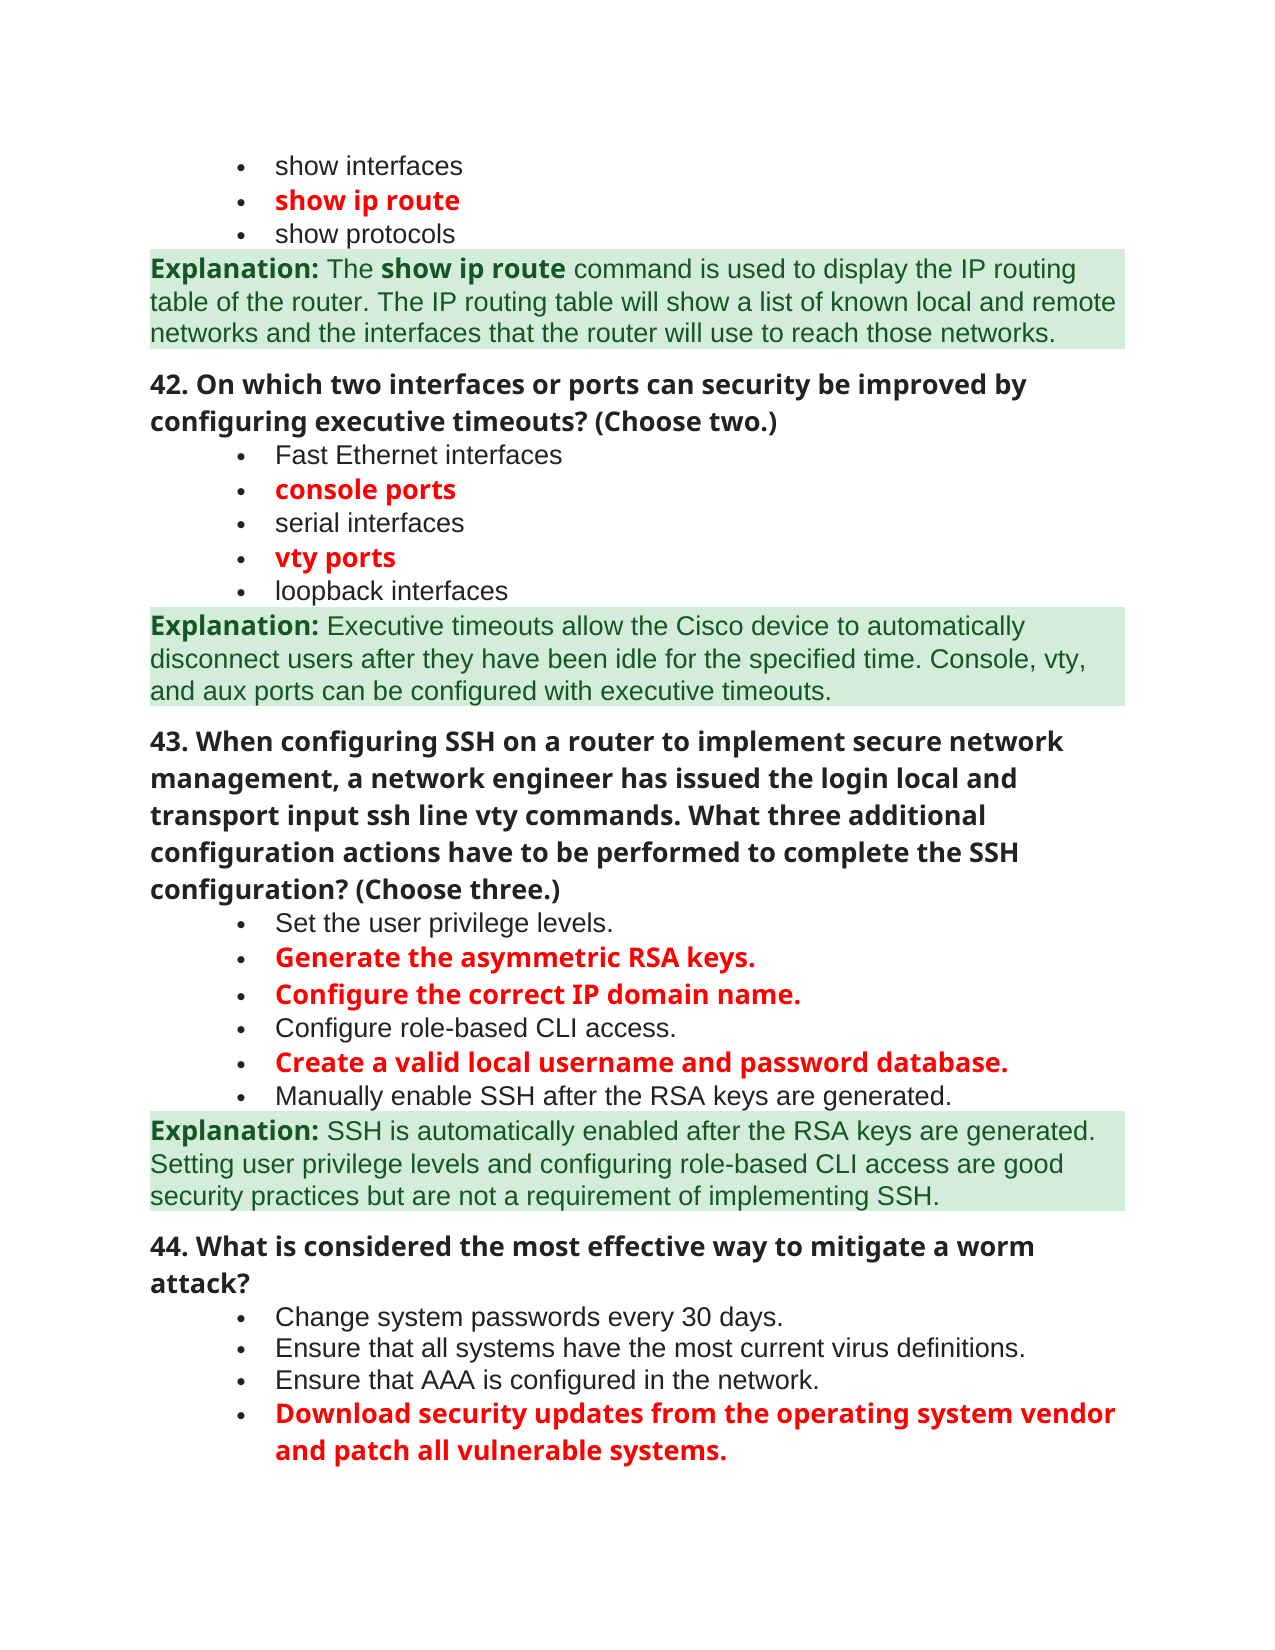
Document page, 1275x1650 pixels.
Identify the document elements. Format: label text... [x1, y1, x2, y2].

text 44. What is considered the most effective way to mitigate a worm attack? [150, 1227, 1125, 1301]
list show interfaces [237, 150, 1125, 181]
list loopback interfaces [237, 575, 1125, 607]
list Ensure that all systems have the most current virus definitions. [237, 1332, 1125, 1364]
list Download security updates from the operating system vendor and patch all vulnerable systems. [237, 1395, 1125, 1469]
list Set the user privilege levels. [237, 907, 1125, 938]
text Explanation: Executive timeouts allow the Cisco device to automatically disconnect users after they have been idle for the specified time. Console, vty, and aux ports can be configured with executive timeouts. [150, 607, 1125, 706]
list Configure role-based CLI access. [237, 1012, 1125, 1043]
list Fast Ethernet interfaces [237, 439, 1125, 470]
list serial interfaces [237, 507, 1125, 538]
list Manually enable SSH after the RSA keys are generated. [237, 1080, 1125, 1111]
list show protocols [237, 218, 1125, 249]
list Ensure that AAA is configured in the network. [237, 1364, 1125, 1395]
list show ip route [237, 181, 1125, 218]
text 42. On which two interfaces or ports can security be improved by configuring executive timeouts? (Choose two.) [150, 365, 1125, 439]
list Change system passwords every 30 days. [237, 1301, 1125, 1332]
list Generate the asymmetric RSA keys. [237, 938, 1125, 975]
list Create a valid local username and password database. [237, 1043, 1125, 1080]
text 43. When configuring SSH on a router to implement secure network management, a network engineer has issued the login local and transport input ssh line vty commands. What three additional configuration actions have to be performed to complete the SSH configuration? (Choose three.) [150, 723, 1125, 907]
list console ports [237, 470, 1125, 507]
list Configure the correct IP domain name. [237, 975, 1125, 1012]
list vty ports [237, 538, 1125, 575]
text Explanation: SSH is automatically enabled after the RSA keys are generated. Setting user privilege levels and configuring role-based CLI access are good security practices but are not a requirement of implementing SSH. [150, 1111, 1125, 1211]
text Explanation: The show ip route command is used to display the IP routing table of the router. The IP routing table will show a list of known local and remote networks and the interfaces that the router will use to reach those networks. [150, 249, 1125, 349]
